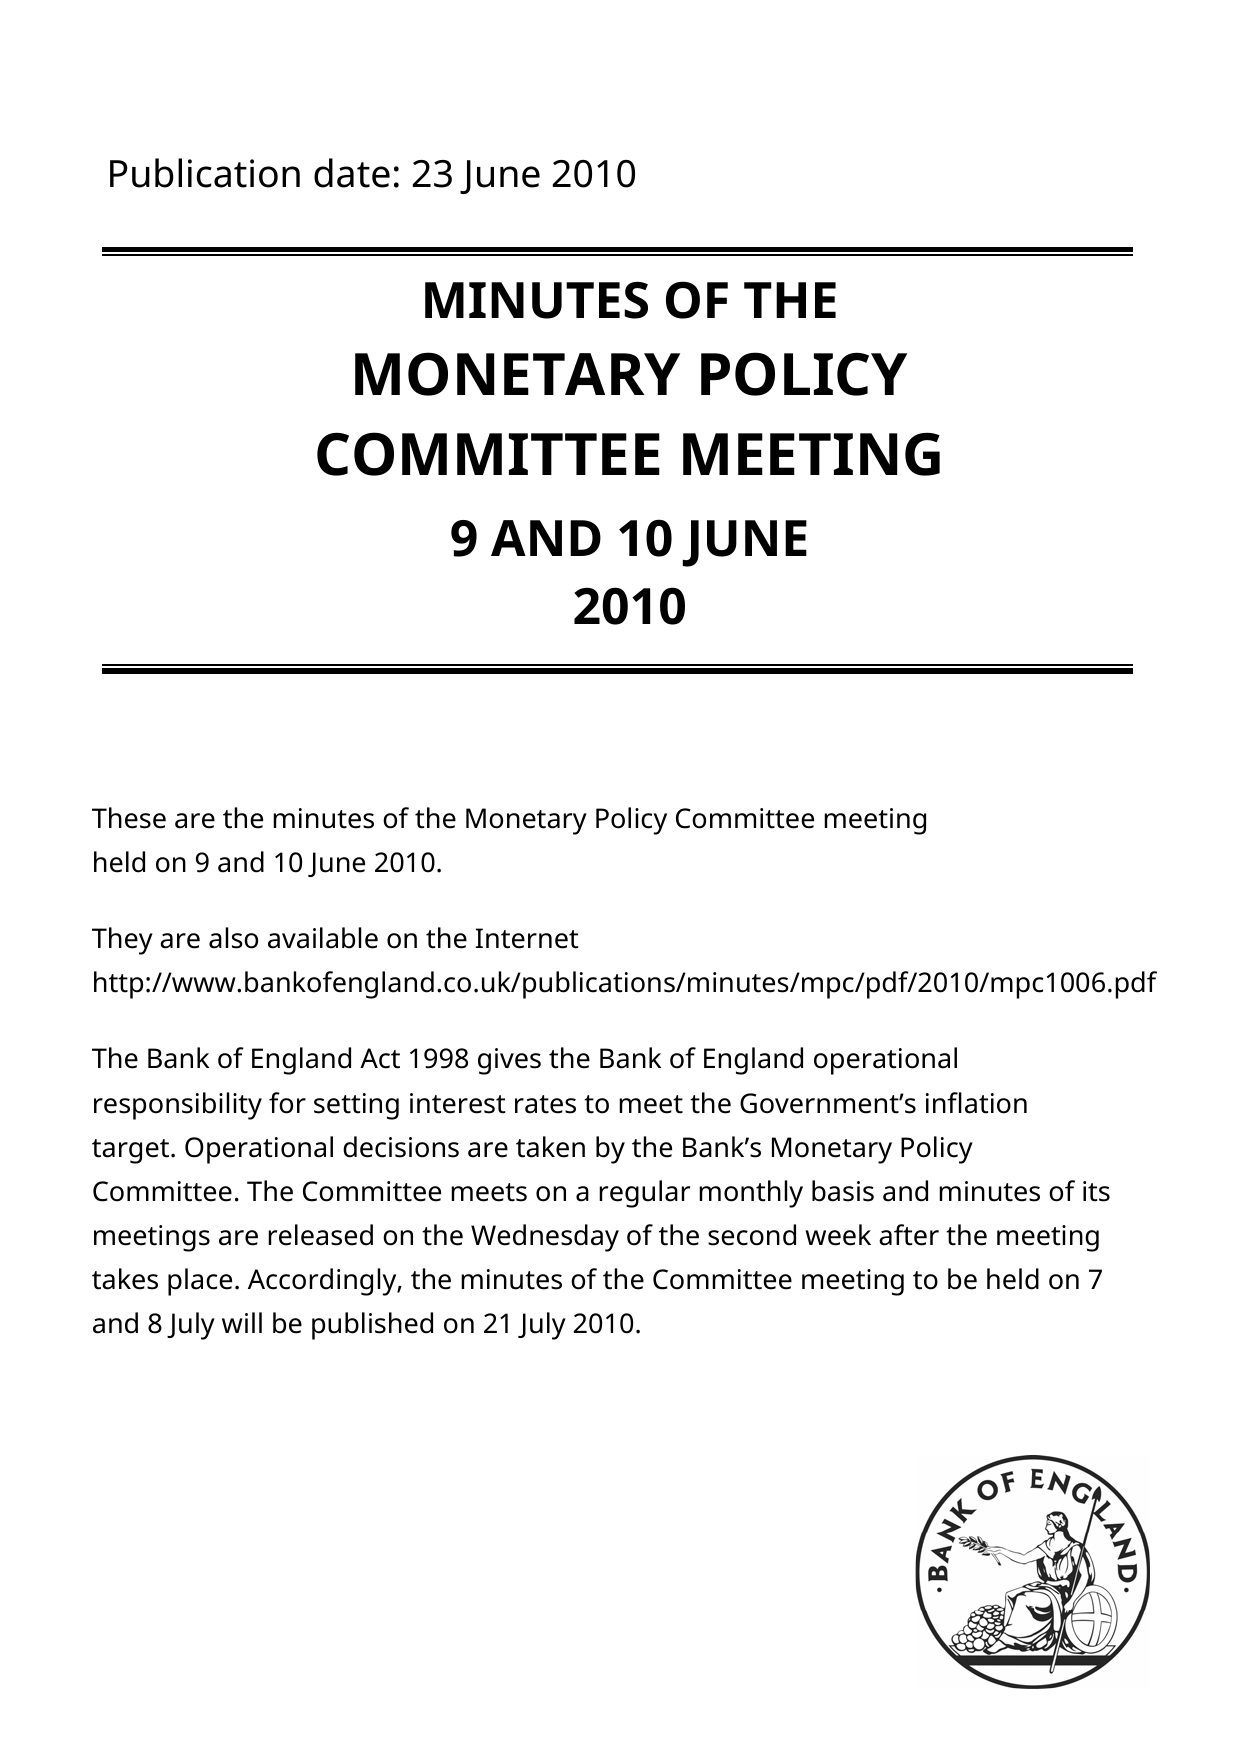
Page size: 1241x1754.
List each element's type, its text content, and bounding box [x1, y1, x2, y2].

text They are also available on the Internet http://www.bankofengland.co.uk/publications/minutes/mpc/pdf/2010/mpc1006.pdf [92, 920, 1157, 1001]
text 9 AND 10 JUNE 2010 [388, 502, 871, 639]
text MINUTES OF THE MONETARY POLICY COMMITTEE MEETING [288, 253, 971, 492]
picture [915, 1455, 1150, 1689]
text These are the minutes of the Monetary Policy Committee meeting held on 9 and 10 June 2010. [92, 799, 978, 881]
text Publication date: 23 June 2010 [106, 148, 1167, 199]
text The Bank of England Act 1998 gives the Bank of England operational responsibility for setting interest rates to meet the Government’s inflation target. Operational decisions are taken by the Bank’s Monetary Policy Committee. The Committee meets on a regular monthly basis and minutes of its meetings are released on the Wednesday of the second week after the meeting takes place. Accordingly, the minutes of the Committee meeting to be held on 7 and 8 July will be published on 21 July 2010. [92, 1040, 1120, 1342]
